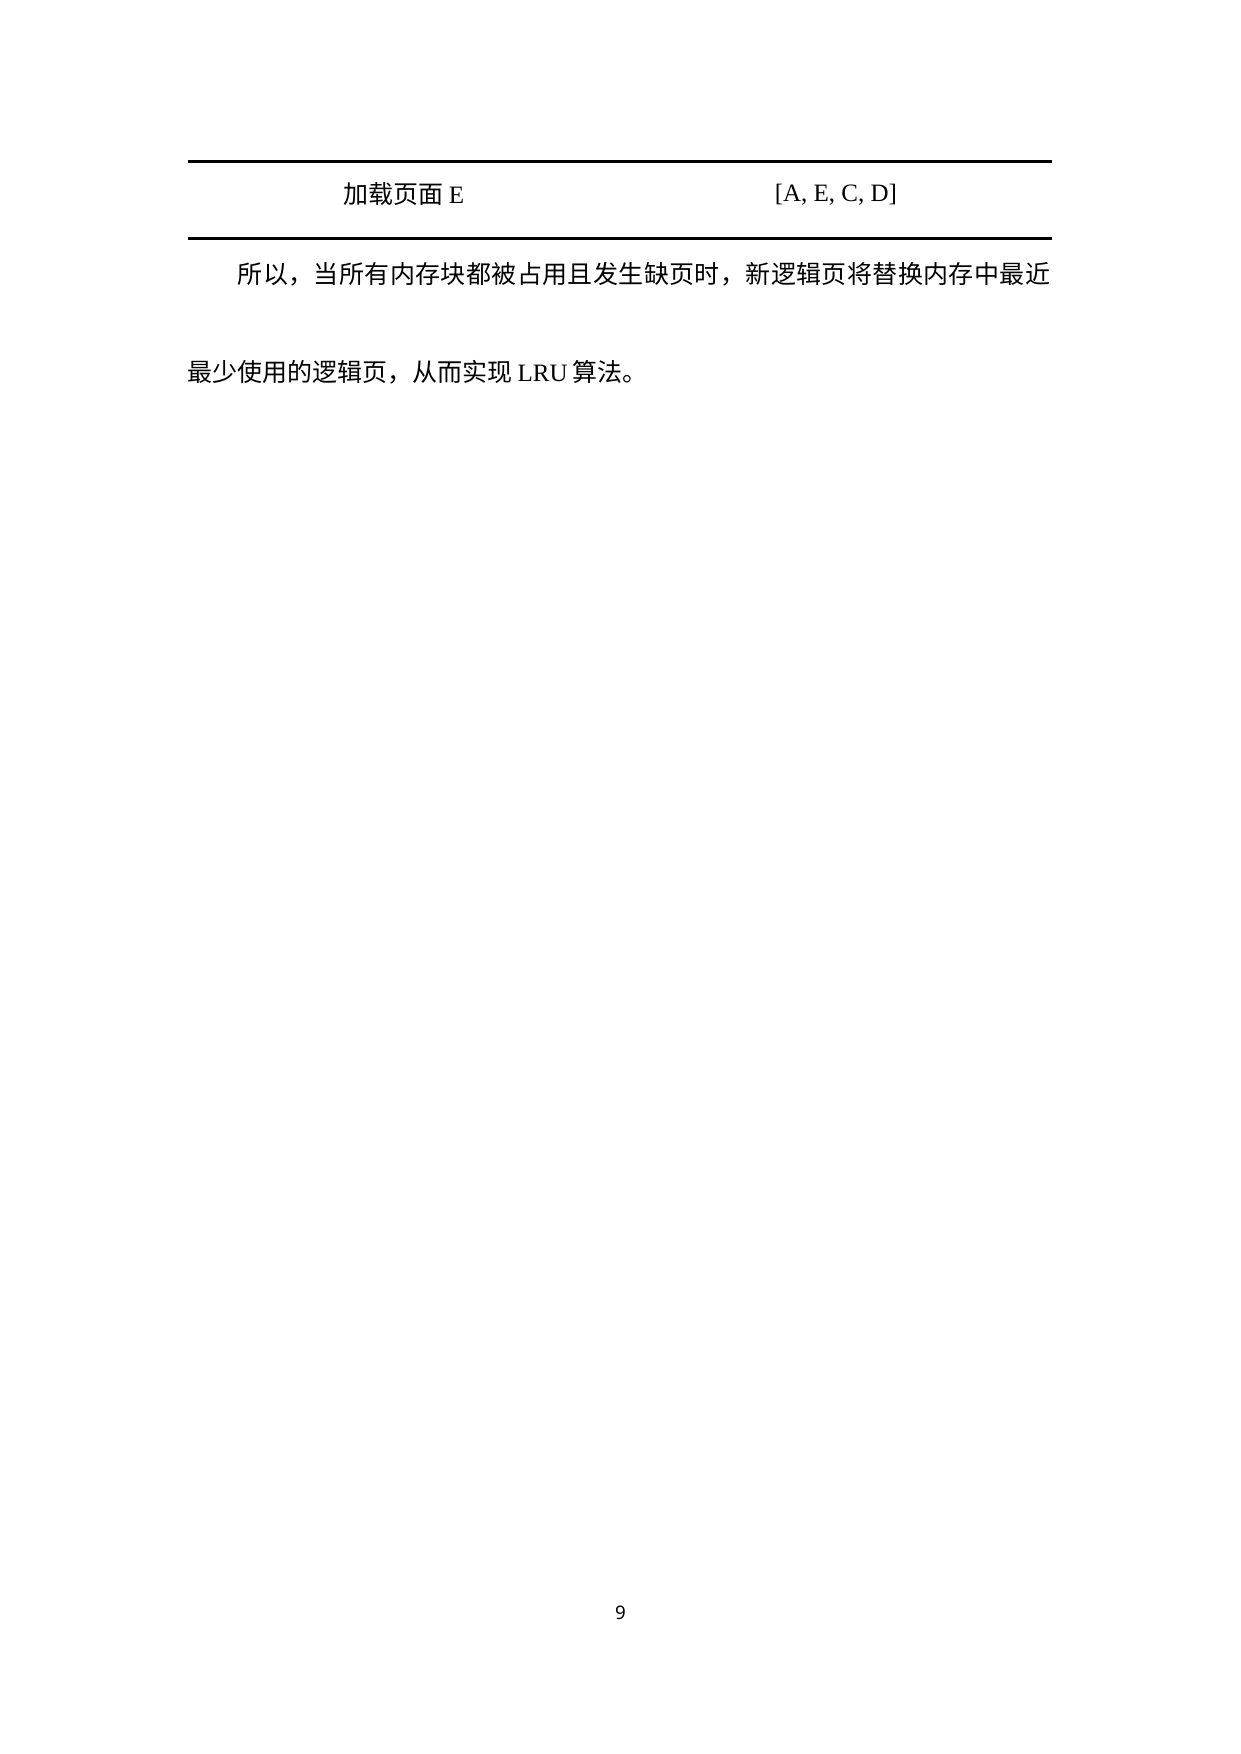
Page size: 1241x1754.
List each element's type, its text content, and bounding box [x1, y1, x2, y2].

text 所以，当所有内存块都被占用且发生缺页时，新逻辑页将替换内存中最近最少使用的逻辑页，从而实现LRU算法。 [187, 240, 1053, 403]
table_cell [A, E, C, D] [620, 163, 1052, 237]
table_cell 加载页面E [188, 163, 619, 237]
